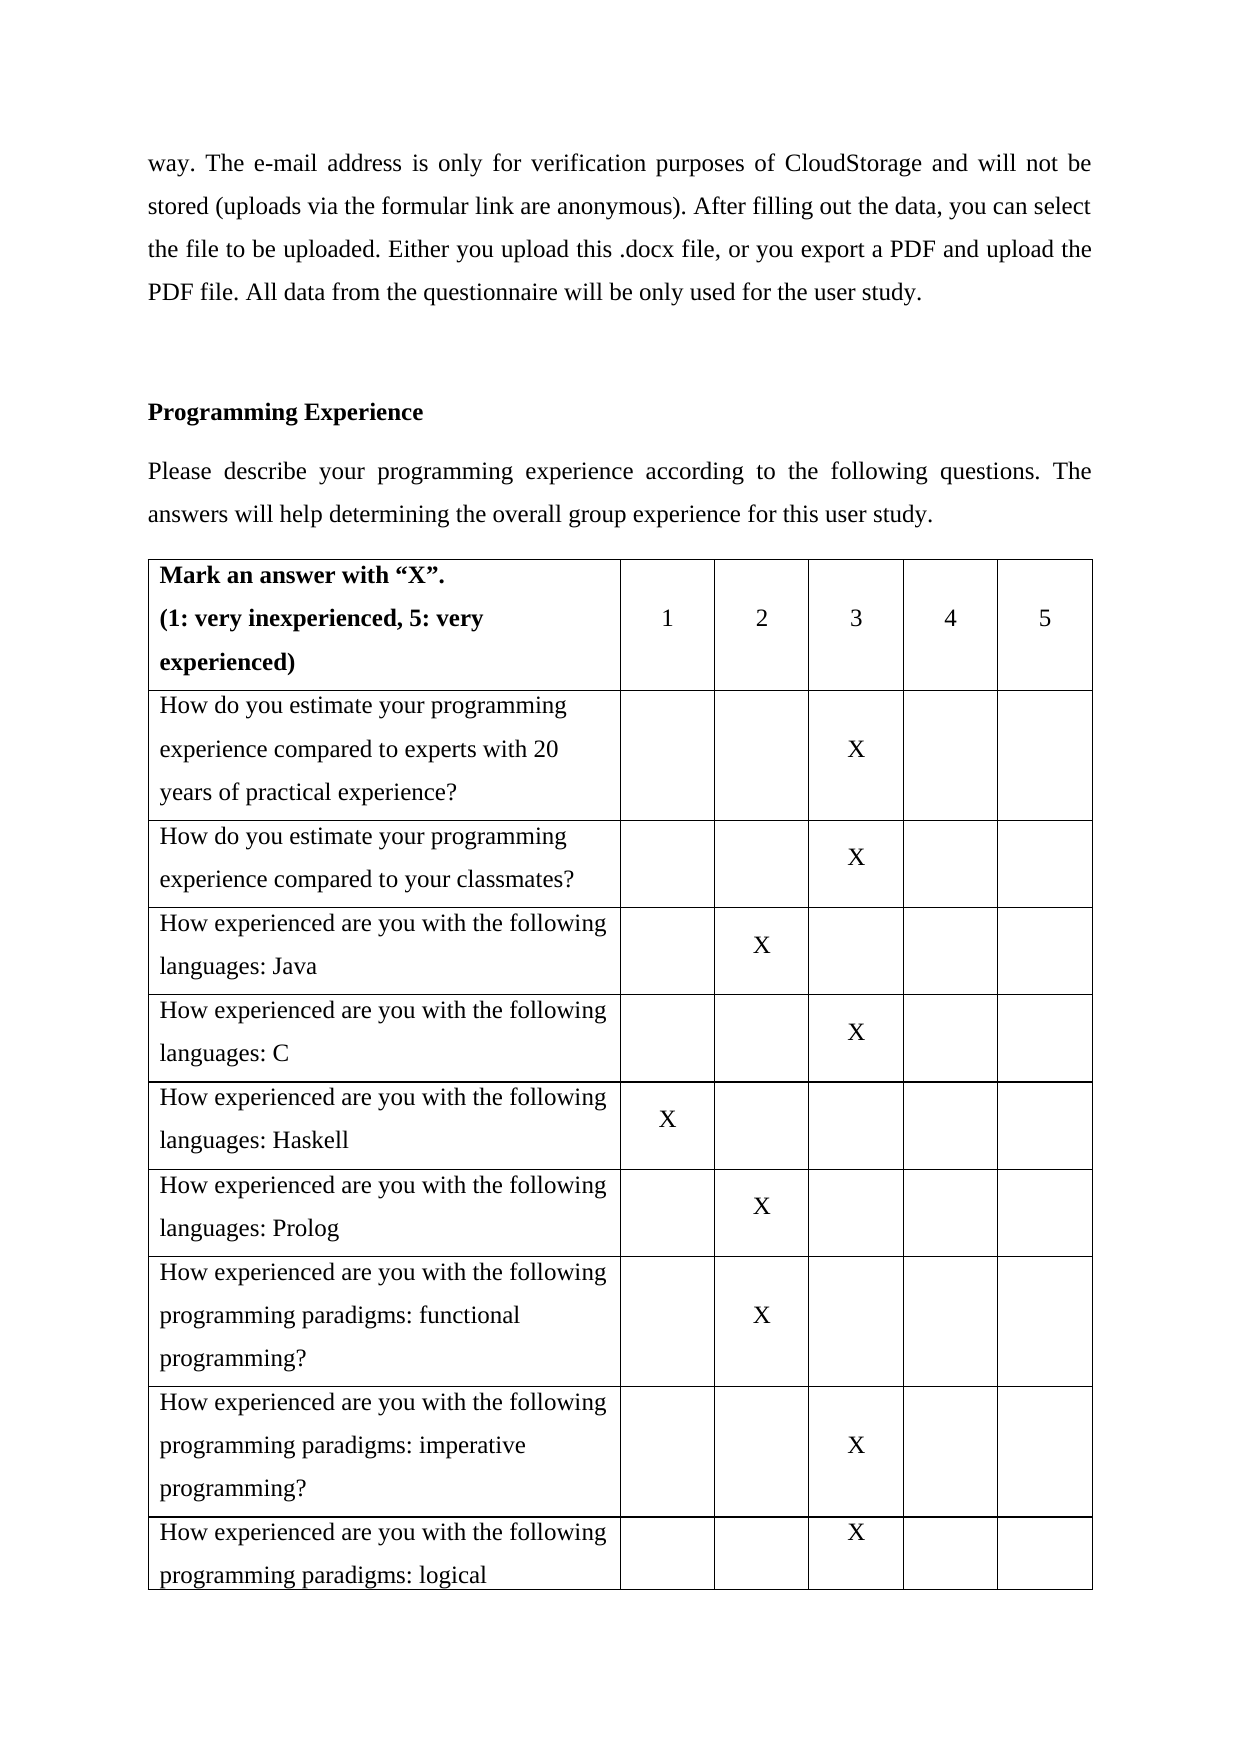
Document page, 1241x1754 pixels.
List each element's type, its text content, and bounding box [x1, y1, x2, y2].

table_cell [904, 1257, 997, 1386]
table_cell [809, 1170, 903, 1256]
table_cell X [715, 1257, 808, 1386]
table_cell [904, 1083, 997, 1169]
table_header 3 [809, 560, 903, 689]
table_cell [621, 908, 714, 994]
table_cell [621, 821, 714, 907]
table_cell [998, 908, 1092, 994]
table_cell X [809, 1387, 903, 1516]
table_header 4 [904, 560, 997, 689]
table_cell X [809, 691, 903, 820]
table_cell [904, 691, 997, 820]
table_cell How do you estimate your programming experience compared to your classmates? [149, 821, 620, 907]
table_cell [904, 995, 997, 1081]
table_cell How experienced are you with the following languages: C [149, 995, 620, 1081]
table_cell X [621, 1083, 714, 1169]
text Please describe your programming experience according to the following questions. The answers will help determining the overall group experience for this user study. [148, 456, 1093, 528]
table_cell [998, 1387, 1092, 1516]
table_cell [904, 908, 997, 994]
table_cell X [809, 995, 903, 1081]
table_cell [809, 1083, 903, 1169]
table_cell How do you estimate your programming experience compared to experts with 20 years of practical experience? [149, 691, 620, 820]
table_cell X [715, 908, 808, 994]
table_cell X [809, 821, 903, 907]
table_header 2 [715, 560, 808, 689]
table_cell How experienced are you with the following languages: Prolog [149, 1170, 620, 1256]
table_cell [904, 1518, 997, 1589]
table_cell [998, 1170, 1092, 1256]
table_cell [998, 995, 1092, 1081]
table_cell [998, 691, 1092, 820]
table_cell [715, 821, 808, 907]
table_cell [621, 1170, 714, 1256]
text Programming Experience [148, 397, 1093, 425]
table_cell [809, 1257, 903, 1386]
table_cell [715, 691, 808, 820]
table_cell X [809, 1518, 903, 1589]
table_header 5 [998, 560, 1092, 689]
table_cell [149, 1518, 620, 1589]
table_cell [904, 1170, 997, 1256]
table_cell [998, 821, 1092, 907]
table_cell [715, 1083, 808, 1169]
table_cell [715, 1518, 808, 1589]
table_cell [809, 908, 903, 994]
table_cell X [715, 1170, 808, 1256]
table_cell [715, 1387, 808, 1516]
table_cell [621, 1257, 714, 1386]
table_cell [998, 1518, 1092, 1589]
table_cell [715, 995, 808, 1081]
table_cell [904, 821, 997, 907]
table_cell How experienced are you with the following programming paradigms: imperative programming? [149, 1387, 620, 1516]
table_cell [621, 691, 714, 820]
table_cell How experienced are you with the following languages: Java [149, 908, 620, 994]
table_header Mark an answer with “X”. (1: very inexperienced, 5: very experienced) [149, 560, 620, 689]
table_cell [998, 1257, 1092, 1386]
table_cell [998, 1083, 1092, 1169]
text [148, 148, 1093, 306]
table_header 1 [621, 560, 714, 689]
table_cell [904, 1387, 997, 1516]
table_cell [621, 995, 714, 1081]
table_cell [621, 1387, 714, 1516]
table_cell [621, 1518, 714, 1589]
table_cell How experienced are you with the following programming paradigms: functional programming? [149, 1257, 620, 1386]
table_cell How experienced are you with the following languages: Haskell [149, 1083, 620, 1169]
